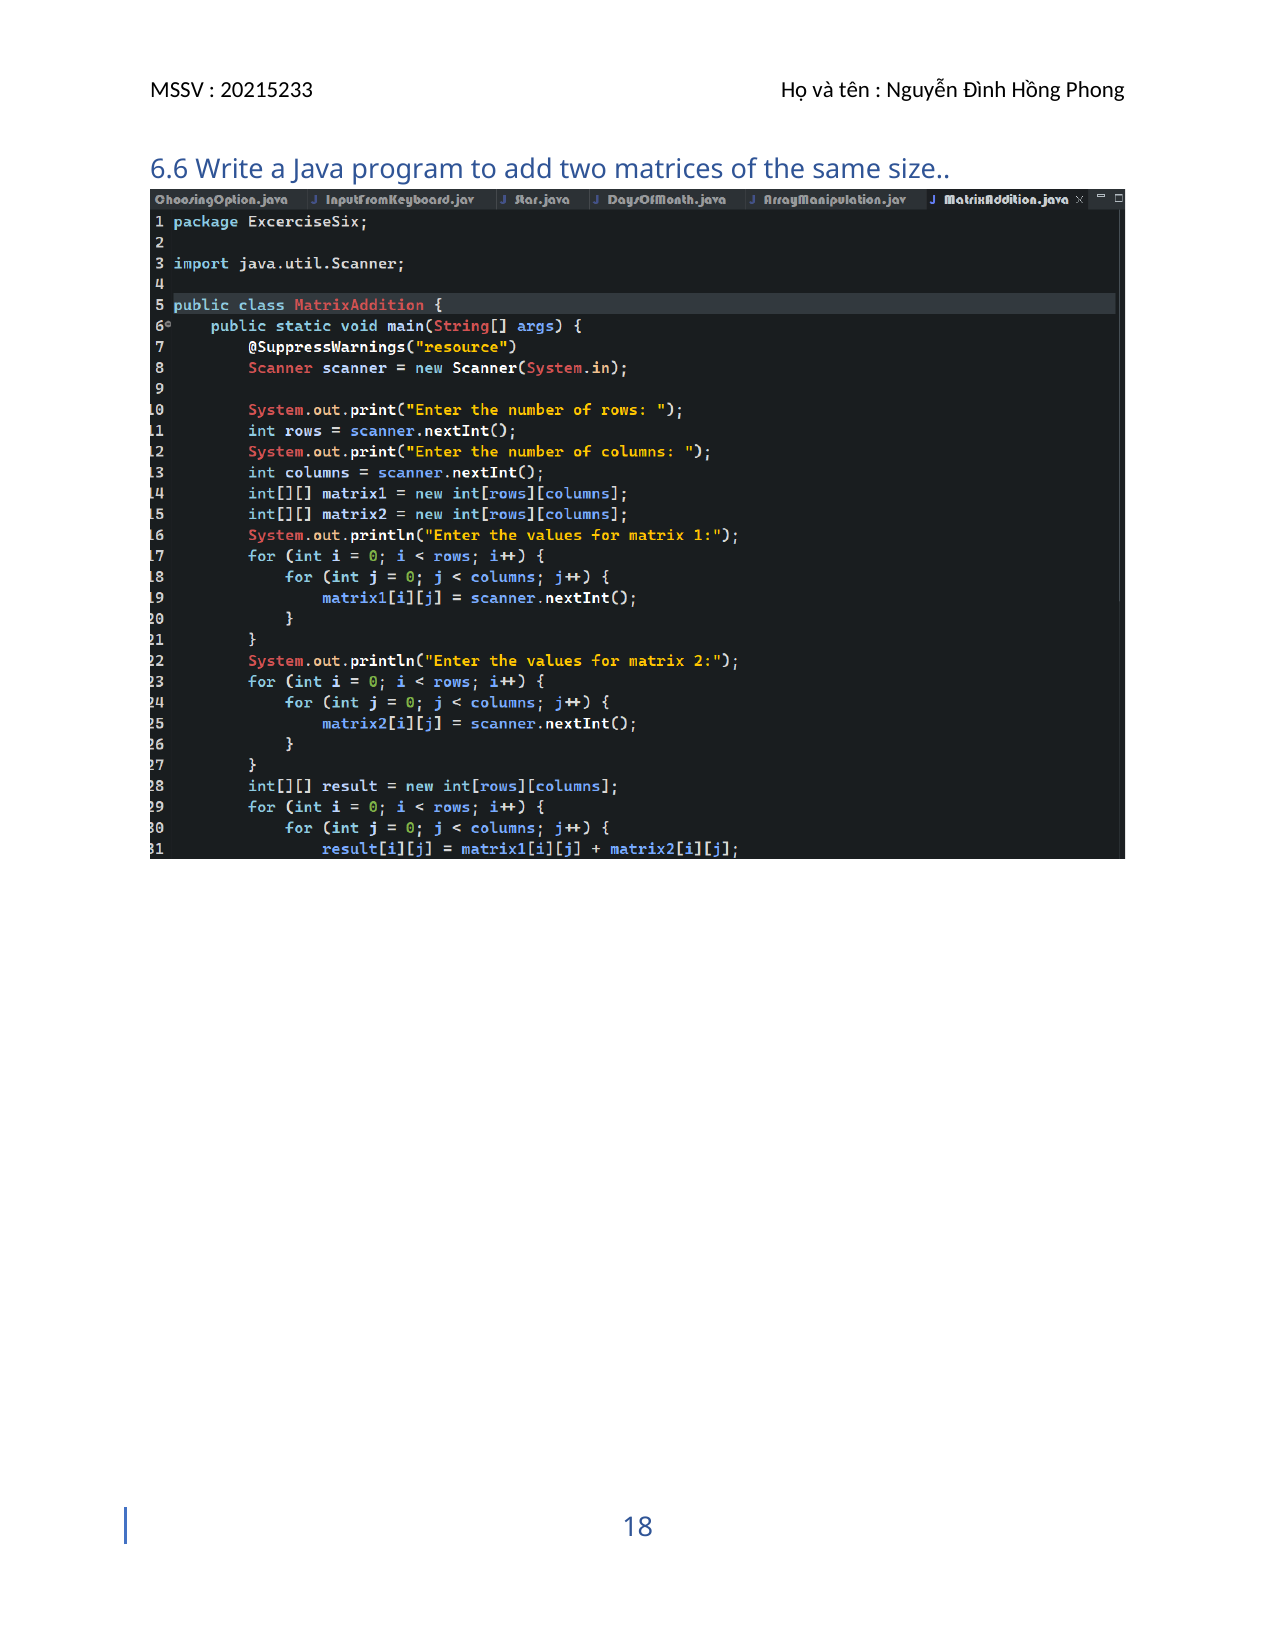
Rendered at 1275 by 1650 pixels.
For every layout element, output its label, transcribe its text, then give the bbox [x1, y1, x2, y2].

text 6.6 Write a Java program to add two matrices of the same size.. [150, 150, 1125, 187]
picture [150, 189, 1125, 859]
